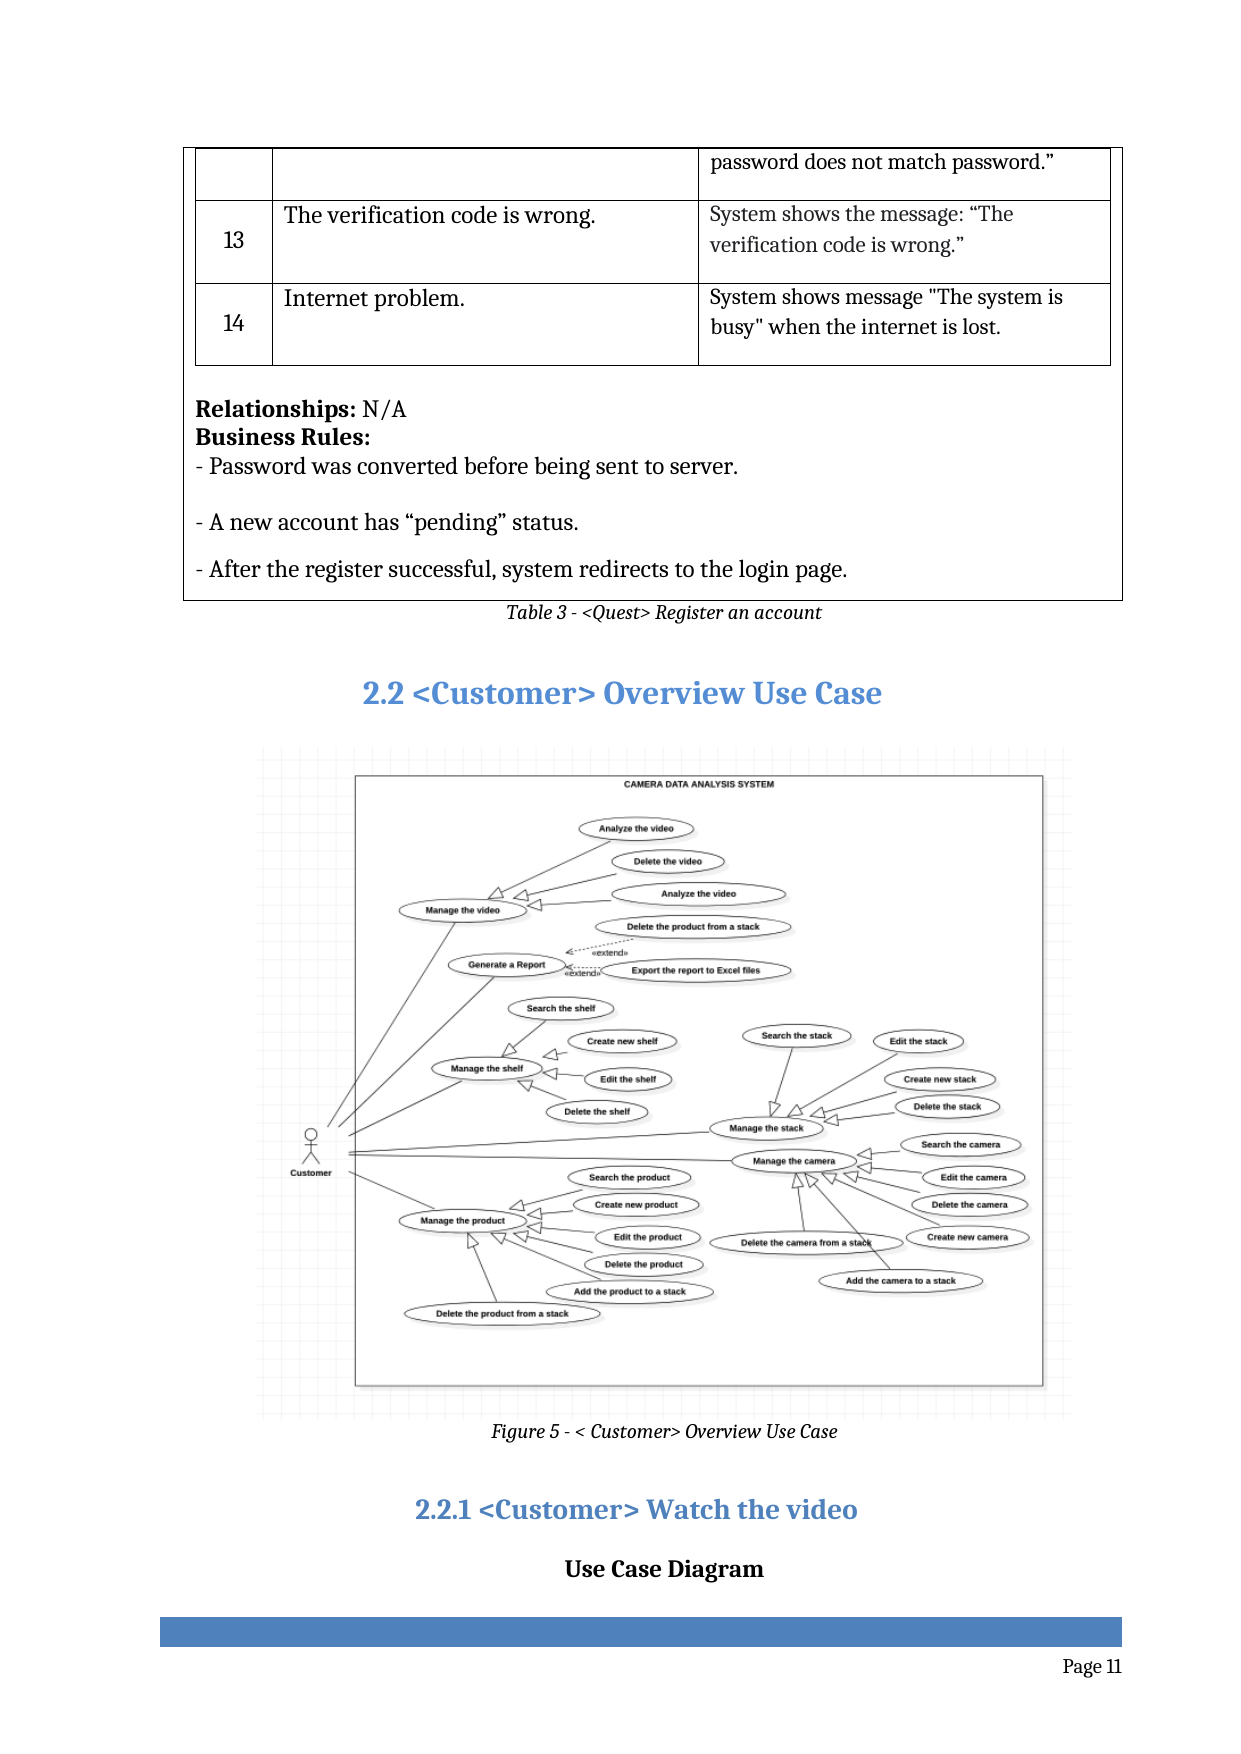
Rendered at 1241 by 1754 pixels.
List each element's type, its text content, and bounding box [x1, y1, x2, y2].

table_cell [184, 148, 1122, 1206]
subtitle 2.2 <Customer> Overview Use Case [363, 1281, 1122, 1319]
text Table 3 - <Quest> Register an account [207, 1207, 1122, 1231]
